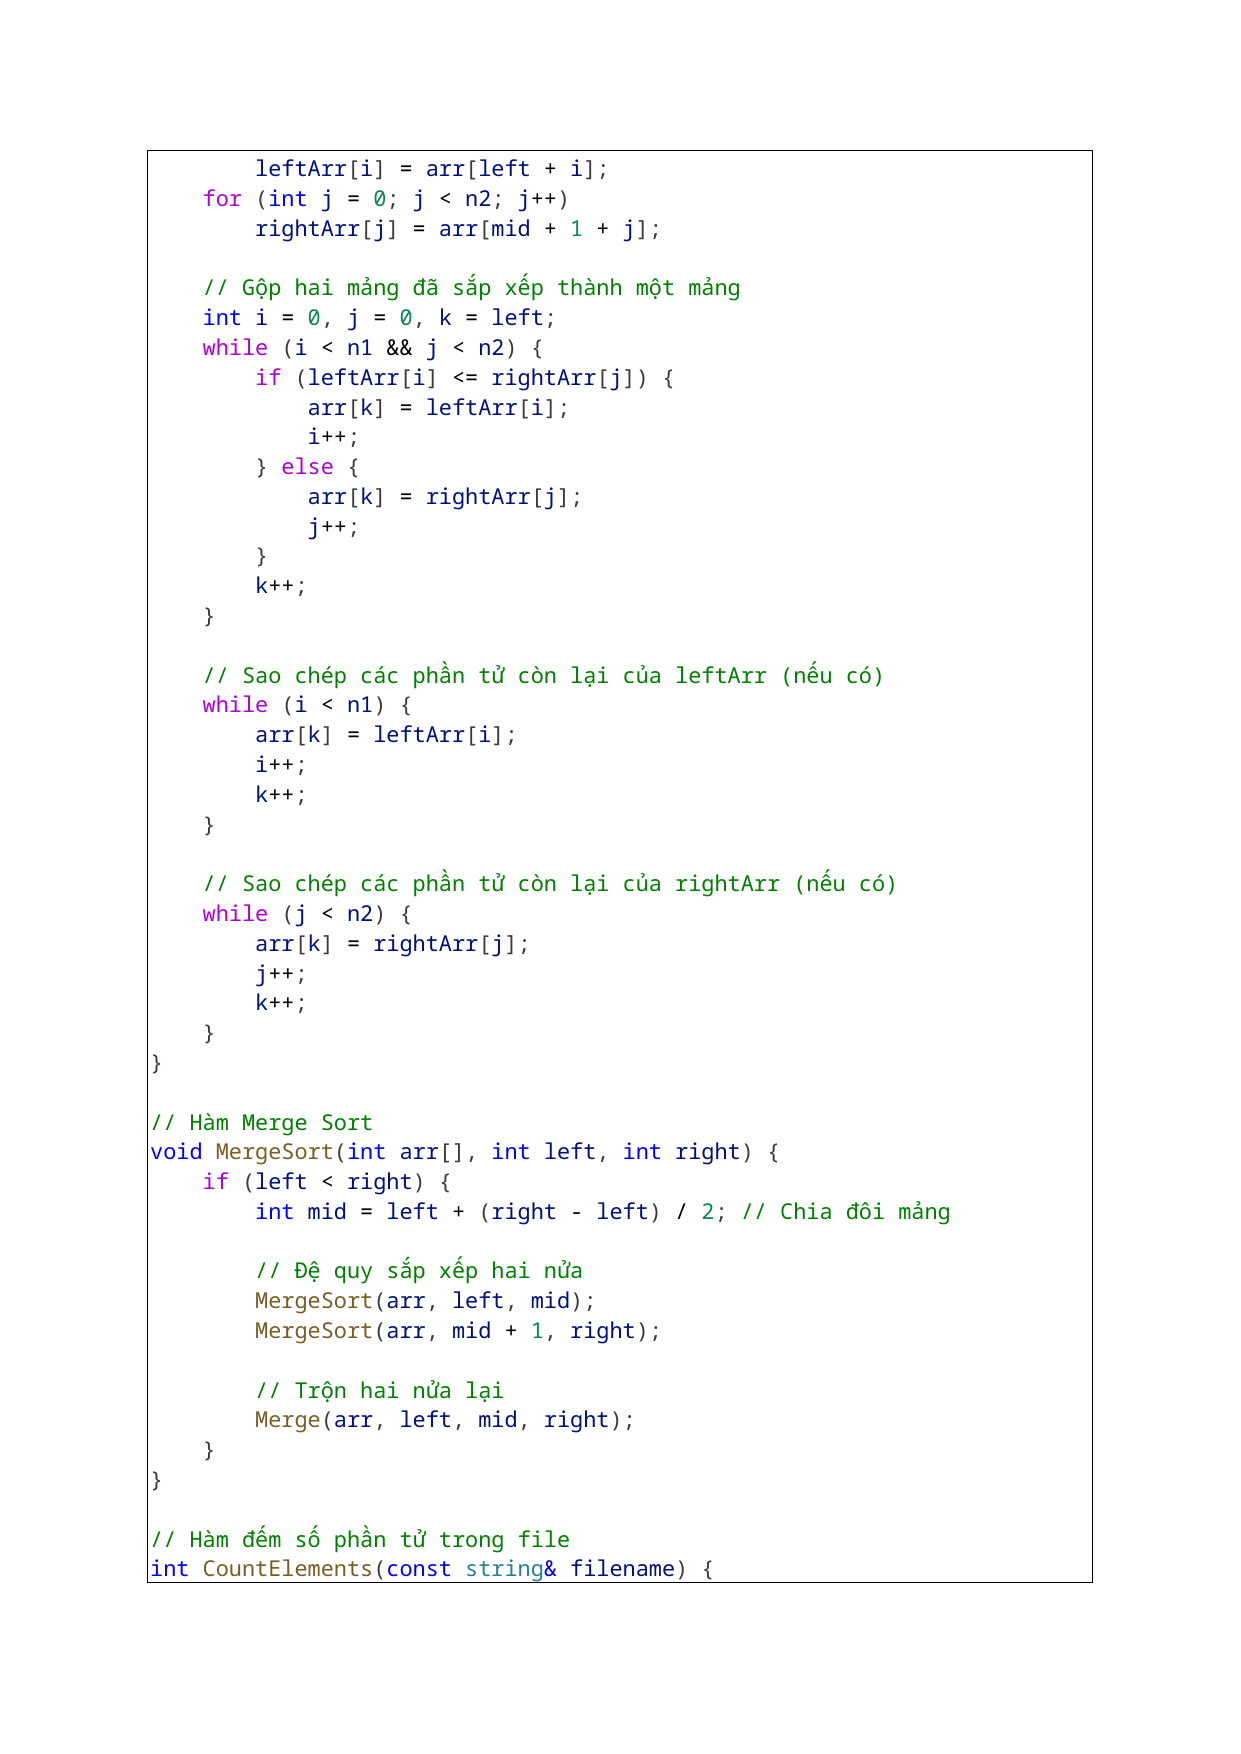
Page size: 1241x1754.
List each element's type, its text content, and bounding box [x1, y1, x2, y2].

text rightArr[j] = arr[mid + 1 + j]; [150, 213, 1090, 242]
text arr[k] = rightArr[j]; [150, 928, 1090, 957]
text int mid = left + (right - left) / 2; // Chia đôi mảng [150, 1196, 1090, 1226]
text } [150, 1434, 1090, 1464]
text } [150, 540, 1090, 570]
text i++; [150, 749, 1090, 779]
text if (left < right) { [150, 1166, 1090, 1196]
text } [150, 1047, 1090, 1077]
text } [150, 1017, 1090, 1047]
text // Sao chép các phần tử còn lại của rightArr (nếu có) [150, 868, 1090, 898]
text MergeSort(arr, left, mid); [150, 1285, 1090, 1315]
text // Trộn hai nửa lại [150, 1374, 1090, 1404]
text k++; [150, 987, 1090, 1017]
text } else { [150, 451, 1090, 481]
text k++; [150, 779, 1090, 808]
text // Đệ quy sắp xếp hai nửa [150, 1255, 1090, 1285]
text if (leftArr[i] <= rightArr[j]) { [150, 362, 1090, 391]
text while (i < n1) { [150, 689, 1090, 719]
text // Hàm Merge Sort [150, 1106, 1090, 1136]
text k++; [150, 570, 1090, 600]
text j++; [150, 957, 1090, 987]
text leftArr[i] = arr[left + i]; [148, 151, 1092, 183]
text int CountElements(const string& filename) { [150, 1553, 1090, 1582]
text } [150, 600, 1090, 630]
text while (i < n1 && j < n2) { [150, 332, 1090, 362]
text arr[k] = leftArr[i]; [150, 719, 1090, 749]
text // Sao chép các phần tử còn lại của leftArr (nếu có) [150, 659, 1090, 689]
text } [150, 1464, 1090, 1494]
text // Gộp hai mảng đã sắp xếp thành một mảng [150, 272, 1090, 302]
text for (int j = 0; j < n2; j++) [150, 183, 1090, 213]
text } [150, 808, 1090, 838]
text int i = 0, j = 0, k = left; [150, 302, 1090, 332]
text arr[k] = leftArr[i]; [150, 391, 1090, 421]
text j++; [150, 511, 1090, 540]
text while (j < n2) { [150, 898, 1090, 928]
text MergeSort(arr, mid + 1, right); [150, 1315, 1090, 1345]
text i++; [150, 421, 1090, 451]
text void MergeSort(int arr[], int left, int right) { [150, 1136, 1090, 1166]
text // Hàm đếm số phần tử trong file [150, 1523, 1090, 1553]
text arr[k] = rightArr[j]; [150, 481, 1090, 511]
text Merge(arr, left, mid, right); [150, 1404, 1090, 1434]
